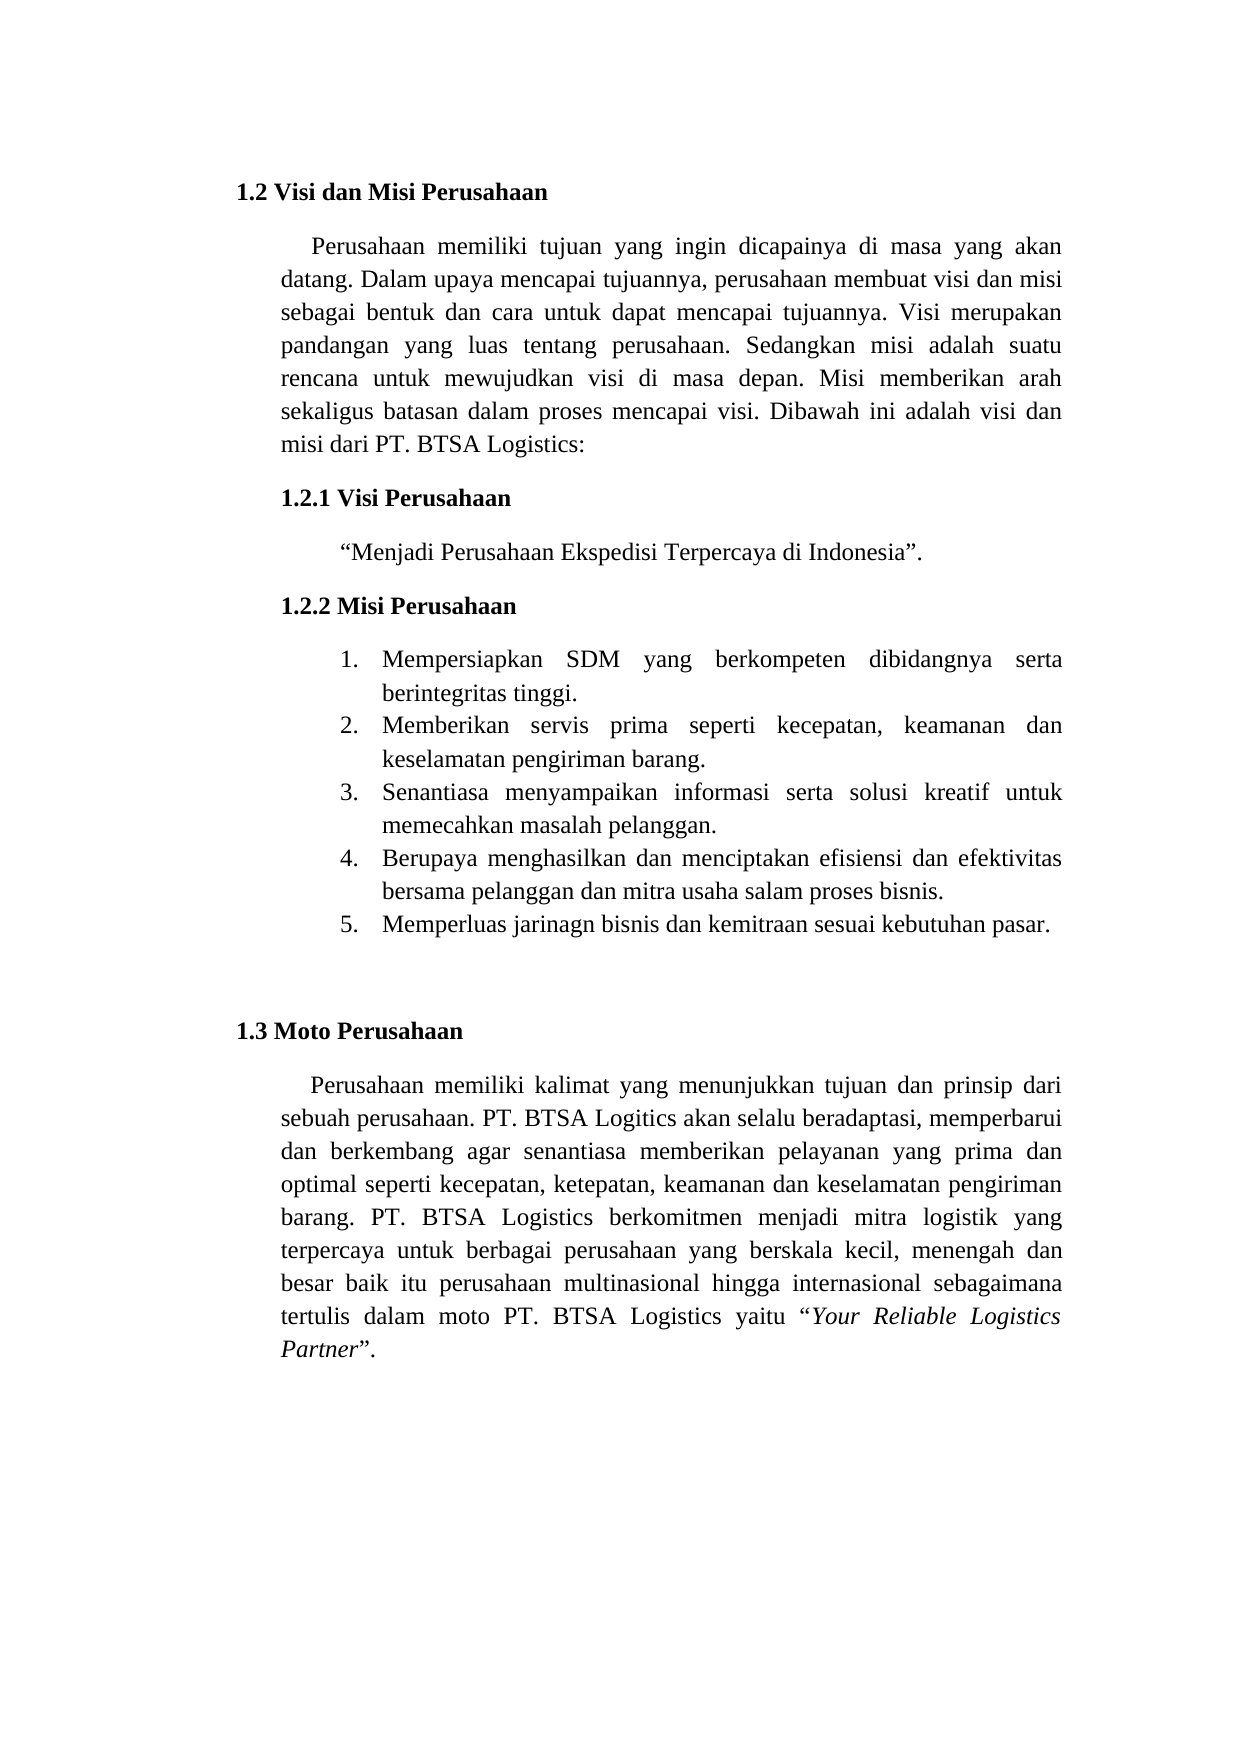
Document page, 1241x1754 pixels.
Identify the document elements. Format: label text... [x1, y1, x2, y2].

text Perusahaan memiliki kalimat yang menunjukkan tujuan dan prinsip dari sebuah perusahaan. PT. BTSA Logitics akan selalu beradaptasi, memperbarui dan berkembang agar senantiasa memberikan pelayanan yang prima dan optimal seperti kecepatan, ketepatan, keamanan dan keselamatan pengiriman barang. PT. BTSA Logistics berkomitmen menjadi mitra logistik yang terpercaya untuk berbagai perusahaan yang berskala kecil, menengah dan besar baik itu perusahaan multinasional hingga internasional sebagaimana tertulis dalam moto PT. BTSA Logistics yaitu “Your Reliable Logistics Partner”. [281, 1070, 1063, 1363]
text “Menjadi Perusahaan Ekspedisi Terpercaya di Indonesia”. [340, 537, 1063, 566]
list Memberikan servis prima seperti kecepatan, keamanan dan keselamatan pengiriman barang. [340, 711, 1063, 772]
text 1.2 Visi dan Misi Perusahaan [236, 177, 1063, 206]
list Senantiasa menyampaikan informasi serta solusi kreatif untuk memecahkan masalah pelanggan. [340, 777, 1063, 838]
text 1.2.1 Visi Perusahaan [281, 483, 1063, 512]
text 1.3 Moto Perusahaan [236, 1016, 1063, 1045]
list Memperluas jarinagn bisnis dan kemitraan sesuai kebutuhan pasar. [340, 909, 1063, 937]
list Berupaya menghasilkan dan menciptakan efisiensi dan efektivitas bersama pelanggan dan mitra usaha salam proses bisnis. [340, 843, 1063, 904]
text Perusahaan memiliki tujuan yang ingin dicapainya di masa yang akan datang. Dalam upaya mencapai tujuannya, perusahaan membuat visi dan misi sebagai bentuk dan cara untuk dapat mencapai tujuannya. Visi merupakan pandangan yang luas tentang perusahaan. Sedangkan misi adalah suatu rencana untuk mewujudkan visi di masa depan. Misi memberikan arah sekaligus batasan dalam proses mencapai visi. Dibawah ini adalah visi dan misi dari PT. BTSA Logistics: [281, 231, 1063, 458]
text 1.2.2 Misi Perusahaan [281, 591, 1063, 619]
list Mempersiapkan SDM yang berkompeten dibidangnya serta berintegritas tinggi. [340, 644, 1063, 706]
